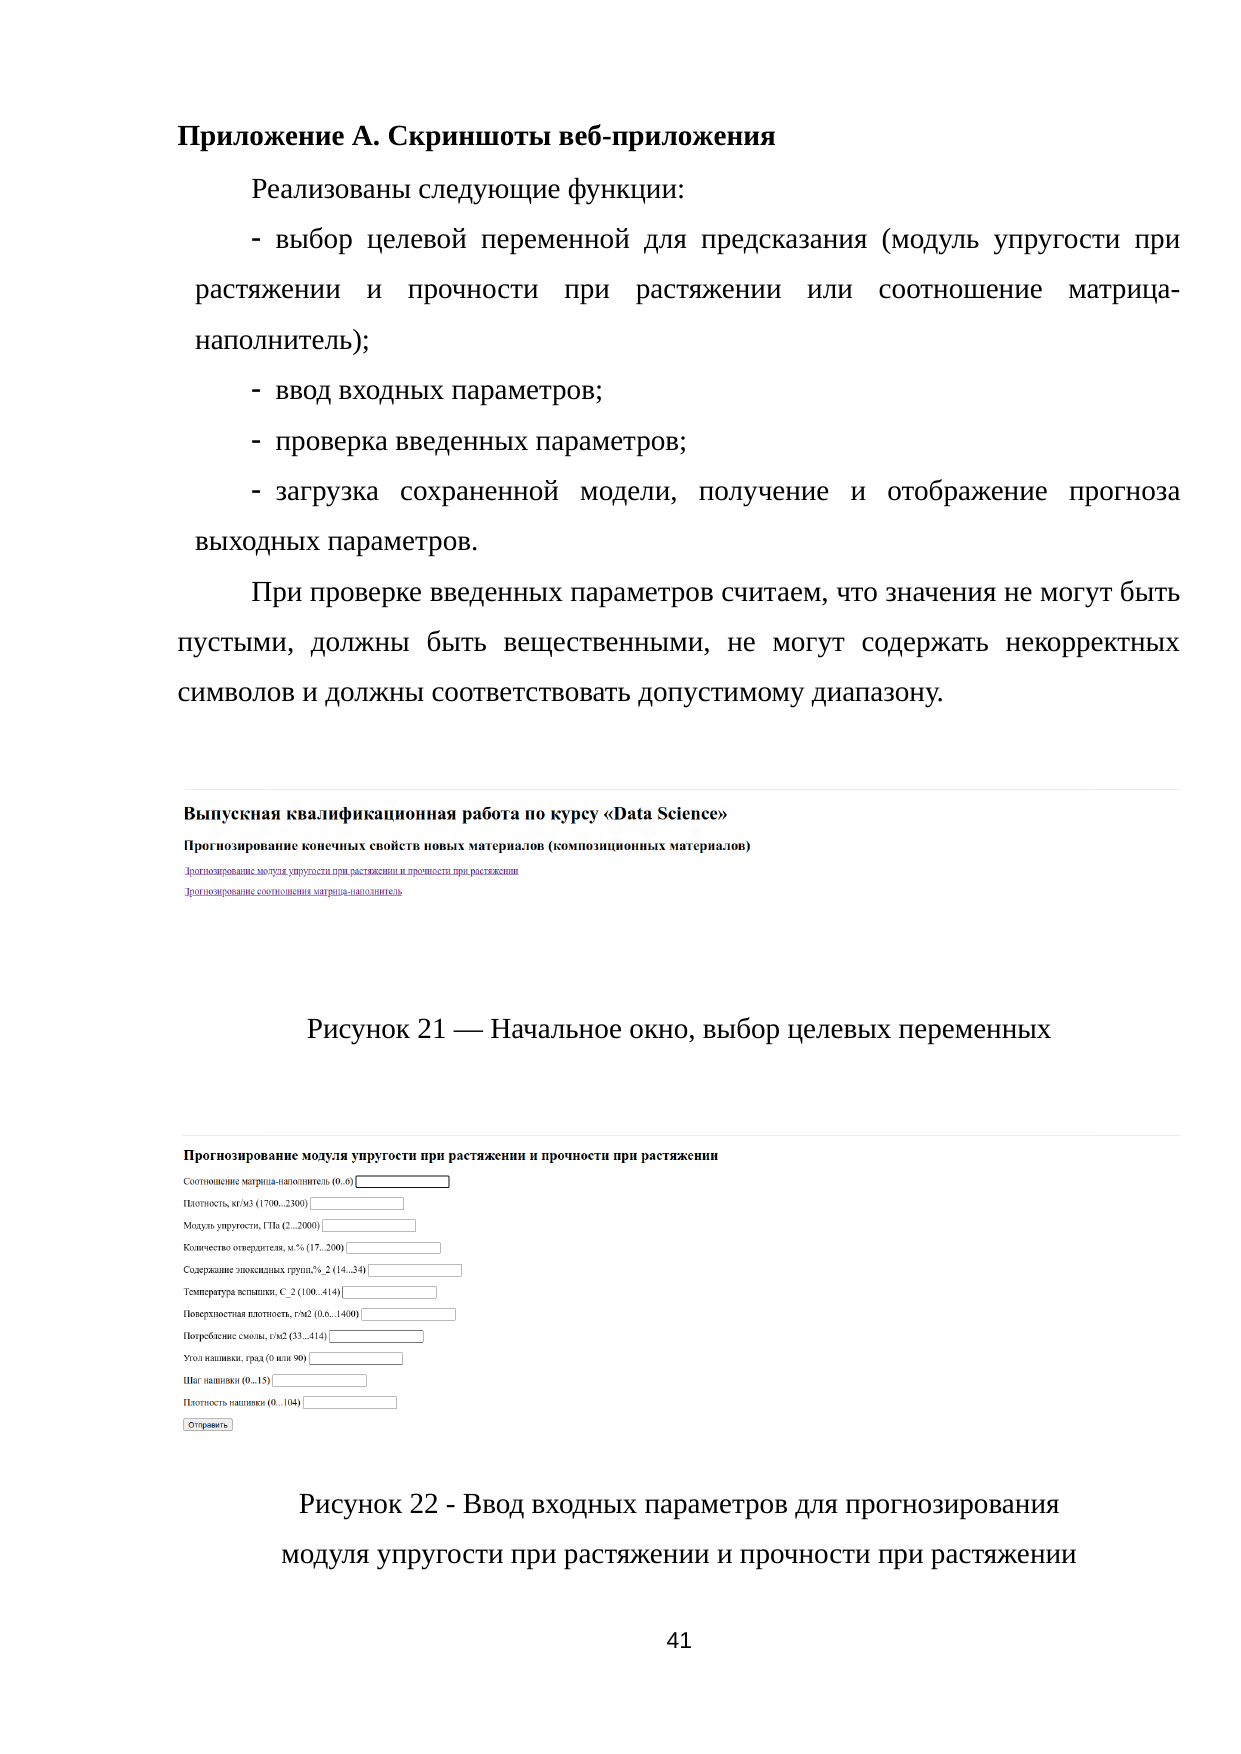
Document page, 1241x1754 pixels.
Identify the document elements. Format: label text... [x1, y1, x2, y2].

text При проверке введенных параметров считаем, что значения не могут быть пустыми, должны быть вещественными, не могут содержать некорректных символов и должны соответствовать допустимому диапазону. [177, 574, 1181, 708]
list выбор целевой переменной для предсказания (модуль упругости при растяжении и прочности при растяжении или соотношение матрица-наполнитель); [195, 221, 1181, 356]
text Реализованы следующие функции: [177, 171, 1181, 204]
picture [184, 786, 1181, 978]
list загрузка сохраненной модели, получение и отображение прогноза выходных параметров. [195, 473, 1181, 557]
text модуля упругости при растяжении и прочности при растяжении [177, 1536, 1181, 1570]
picture [181, 1132, 1181, 1453]
list проверка введенных параметров; [195, 423, 1181, 456]
text Приложение А. Скриншоты веб-приложения [177, 118, 1181, 152]
list ввод входных параметров; [195, 372, 1181, 406]
